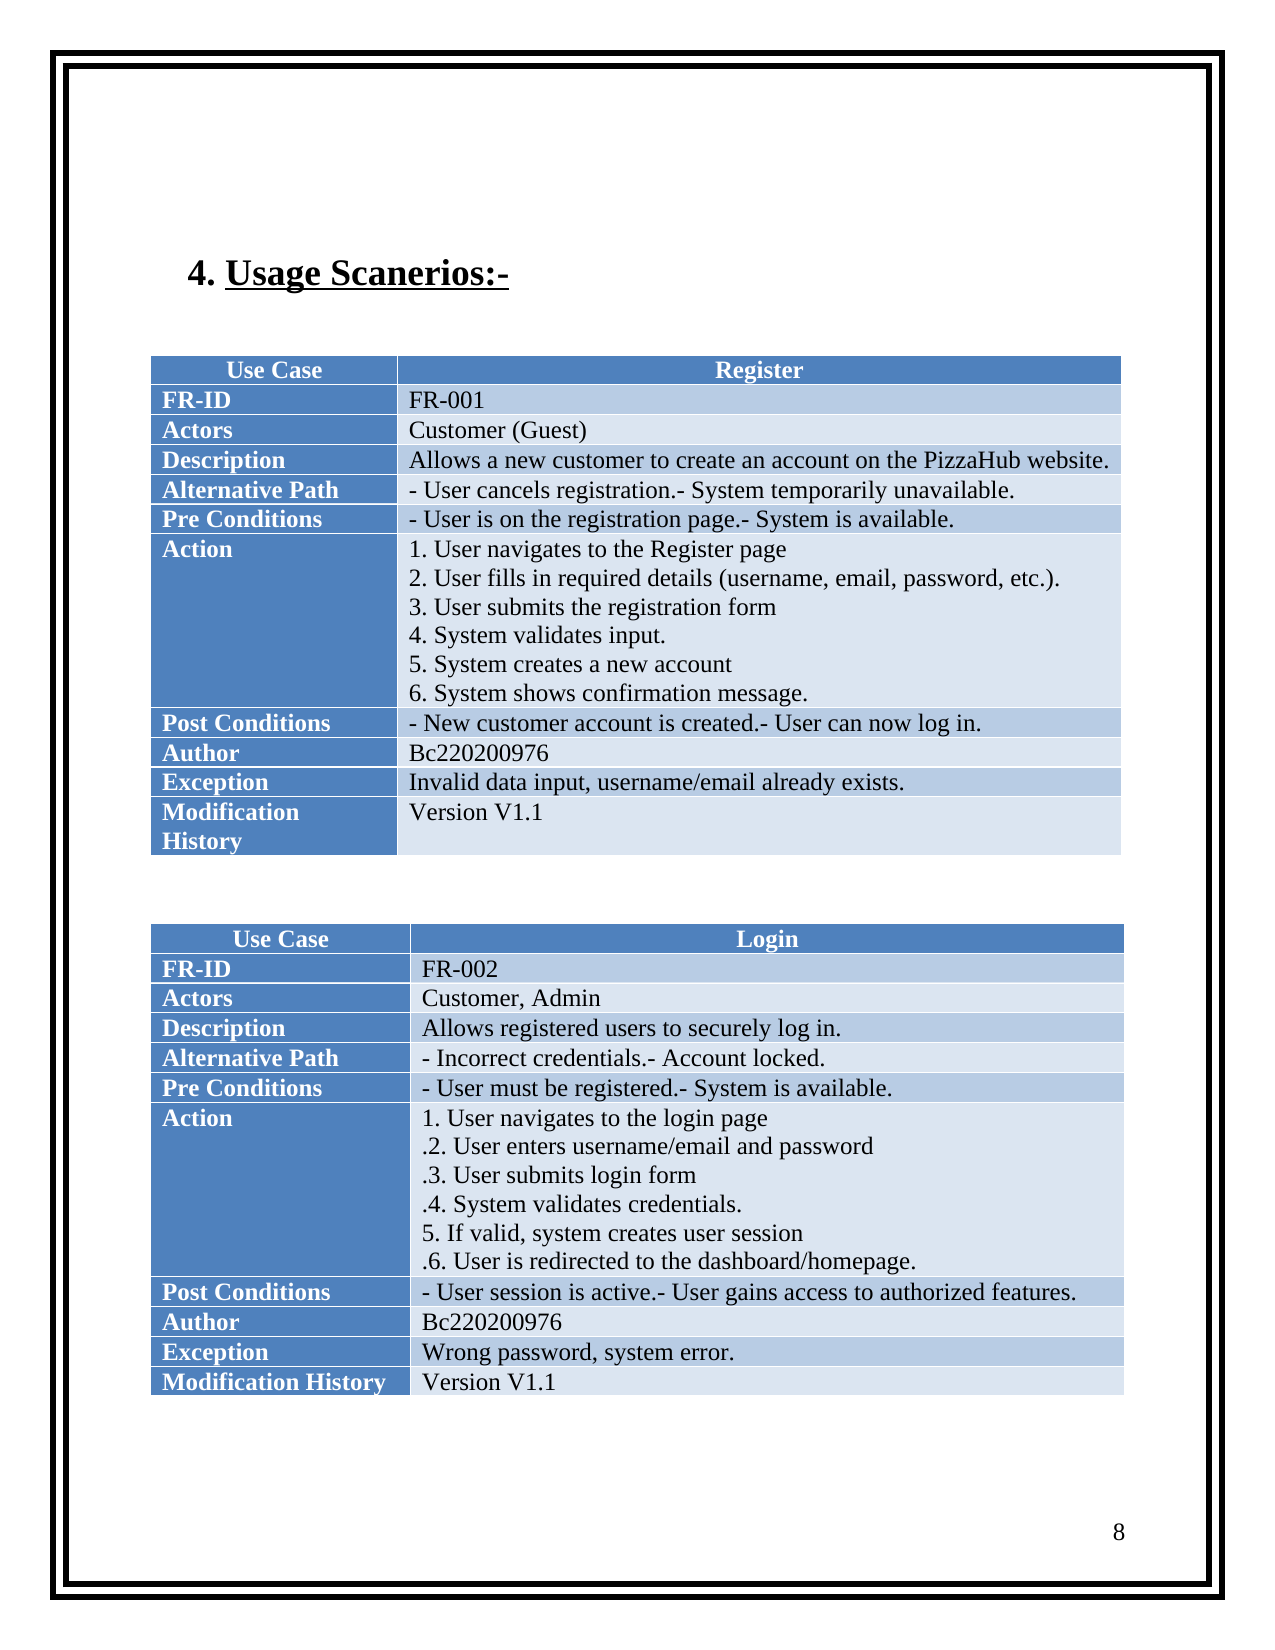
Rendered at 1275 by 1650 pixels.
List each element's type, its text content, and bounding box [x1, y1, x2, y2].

table_cell Allows registered users to securely log in. [411, 1013, 1124, 1042]
table_cell - New customer account is created.- User can now log in. [398, 708, 1121, 737]
table_cell Allows a new customer to create an account on the PizzaHub website. [398, 445, 1121, 474]
table_cell 1. User navigates to the login page .2. User enters username/email and password .3. User submits login form .4. System validates credentials. 5. If valid, system creates user session .6. User is redirected to the dashboard/homepage. [411, 1103, 1124, 1276]
table_cell Description [151, 1013, 410, 1042]
table_cell - Incorrect credentials.- Account locked. [411, 1043, 1124, 1072]
table_cell Version V1.1 [398, 797, 1121, 855]
table_cell - User cancels registration.- System temporarily unavailable. [398, 475, 1121, 503]
table_cell - User session is active.- User gains access to authorized features. [411, 1277, 1124, 1306]
table_cell Customer, Admin [411, 984, 1124, 1012]
table_cell Pre Conditions [151, 505, 397, 533]
table_cell Exception [151, 1337, 410, 1366]
table_cell Author [151, 1307, 410, 1336]
table_cell Author [151, 738, 397, 766]
table_cell FR-ID [151, 954, 410, 982]
table_cell Modification History [151, 797, 397, 855]
table_cell FR-ID [151, 385, 397, 414]
table_header Register [398, 356, 1121, 384]
table_header Use Case [151, 924, 410, 953]
table_cell - User is on the registration page.- System is available. [398, 505, 1121, 533]
table_cell Modification History [151, 1367, 410, 1395]
table_cell Post Conditions [151, 708, 397, 737]
table_cell FR-001 [398, 385, 1121, 414]
table_cell Customer (Guest) [398, 415, 1121, 444]
table_cell Alternative Path [151, 475, 397, 503]
table_header Login [411, 924, 1124, 953]
table_cell Bc220200976 [398, 738, 1121, 766]
table_cell Bc220200976 [411, 1307, 1124, 1336]
table_cell 1. User navigates to the Register page 2. User fills in required details (username, email, password, etc.). 3. User submits the registration form 4. System validates input. 5. System creates a new account 6. System shows confirmation message. [398, 534, 1121, 707]
table_cell Version V1.1 [411, 1367, 1124, 1395]
table_header Use Case [151, 356, 397, 384]
table_cell Exception [151, 768, 397, 796]
table_cell Pre Conditions [151, 1073, 410, 1102]
list Usage Scanerios:- [187, 251, 1125, 294]
table_cell Invalid data input, username/email already exists. [398, 768, 1121, 796]
table_cell Actors [151, 415, 397, 444]
table_cell Action [151, 1103, 410, 1276]
table_cell Actors [151, 984, 410, 1012]
table_cell Description [151, 445, 397, 474]
table_cell Alternative Path [151, 1043, 410, 1072]
table_cell Action [151, 534, 397, 707]
table_cell - User must be registered.- System is available. [411, 1073, 1124, 1102]
table_cell FR-002 [411, 954, 1124, 982]
table_cell Post Conditions [151, 1277, 410, 1306]
table_cell Wrong password, system error. [411, 1337, 1124, 1366]
